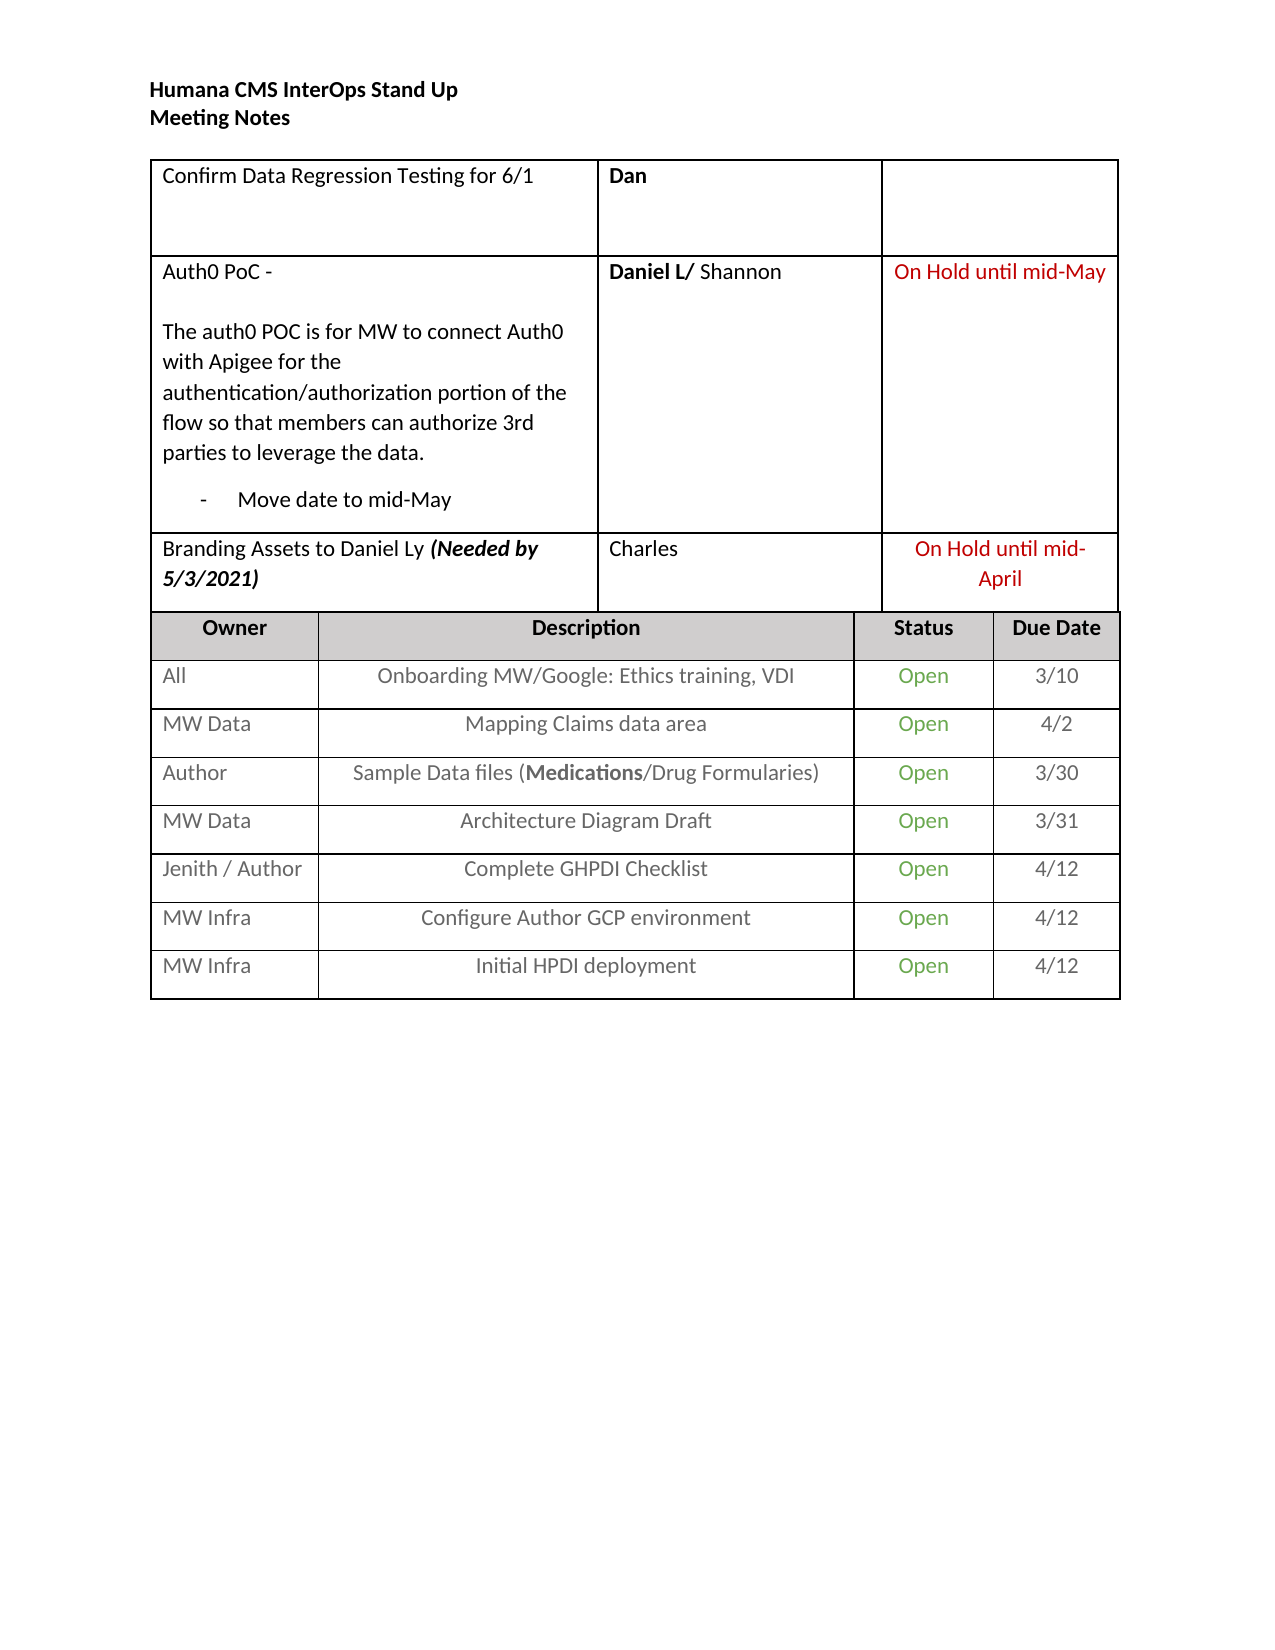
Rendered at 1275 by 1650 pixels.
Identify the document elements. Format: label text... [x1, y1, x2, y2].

table_cell Open [855, 903, 993, 950]
table_cell Auth0 PoC - The auth0 POC is for MW to connect Auth0 with Apigee for the authentication/authorization portion of the flow so that members can authorize 3rd parties to leverage the data. Move date to mid-May [152, 257, 597, 532]
table_cell 4/12 [994, 855, 1119, 901]
table_cell Jenith / Author [152, 855, 318, 901]
table_cell On Hold until mid-April [883, 534, 1117, 611]
table_cell Description [319, 613, 853, 660]
table_cell Dan [599, 161, 881, 255]
table_cell Architecture Diagram Draft [319, 806, 853, 853]
table_cell 4/12 [994, 903, 1119, 950]
table_cell Open [855, 855, 993, 901]
table_cell Daniel L/ Shannon [599, 257, 881, 532]
table_cell 3/30 [994, 758, 1119, 805]
table_cell MW Data [152, 710, 318, 756]
table_cell Open [855, 661, 993, 708]
table_cell Open [855, 758, 993, 805]
table_cell Author [152, 758, 318, 805]
table_cell All [152, 661, 318, 708]
table_cell 4/2 [994, 710, 1119, 756]
table_cell On Hold until mid-May [883, 257, 1117, 532]
table_cell [883, 161, 1117, 255]
table_cell MW Infra [152, 951, 318, 998]
table_cell Initial HPDI deployment [319, 951, 853, 998]
table_cell Complete GHPDI Checklist [319, 855, 853, 901]
table_cell Configure Author GCP environment [319, 903, 853, 950]
table_cell 3/10 [994, 661, 1119, 708]
table_cell Due Date [994, 613, 1119, 660]
table_cell Charles [599, 534, 881, 611]
table_cell Open [855, 710, 993, 756]
table_cell MW Data [152, 806, 318, 853]
table_cell Confirm Data Regression Testing for 6/1 [152, 161, 597, 255]
table_cell Branding Assets to Daniel Ly (Needed by 5/3/2021) [152, 534, 597, 611]
table_cell Status [855, 613, 993, 660]
table_cell Onboarding MW/Google: Ethics training, VDI [319, 661, 853, 708]
table_cell 4/12 [994, 951, 1119, 998]
table_cell Open [855, 806, 993, 853]
table_cell Mapping Claims data area [319, 710, 853, 756]
table_cell Owner [152, 613, 318, 660]
table_cell Open [855, 951, 993, 998]
table_cell 3/31 [994, 806, 1119, 853]
table_cell Sample Data files (Medications/Drug Formularies) [319, 758, 853, 805]
table_cell MW Infra [152, 903, 318, 950]
